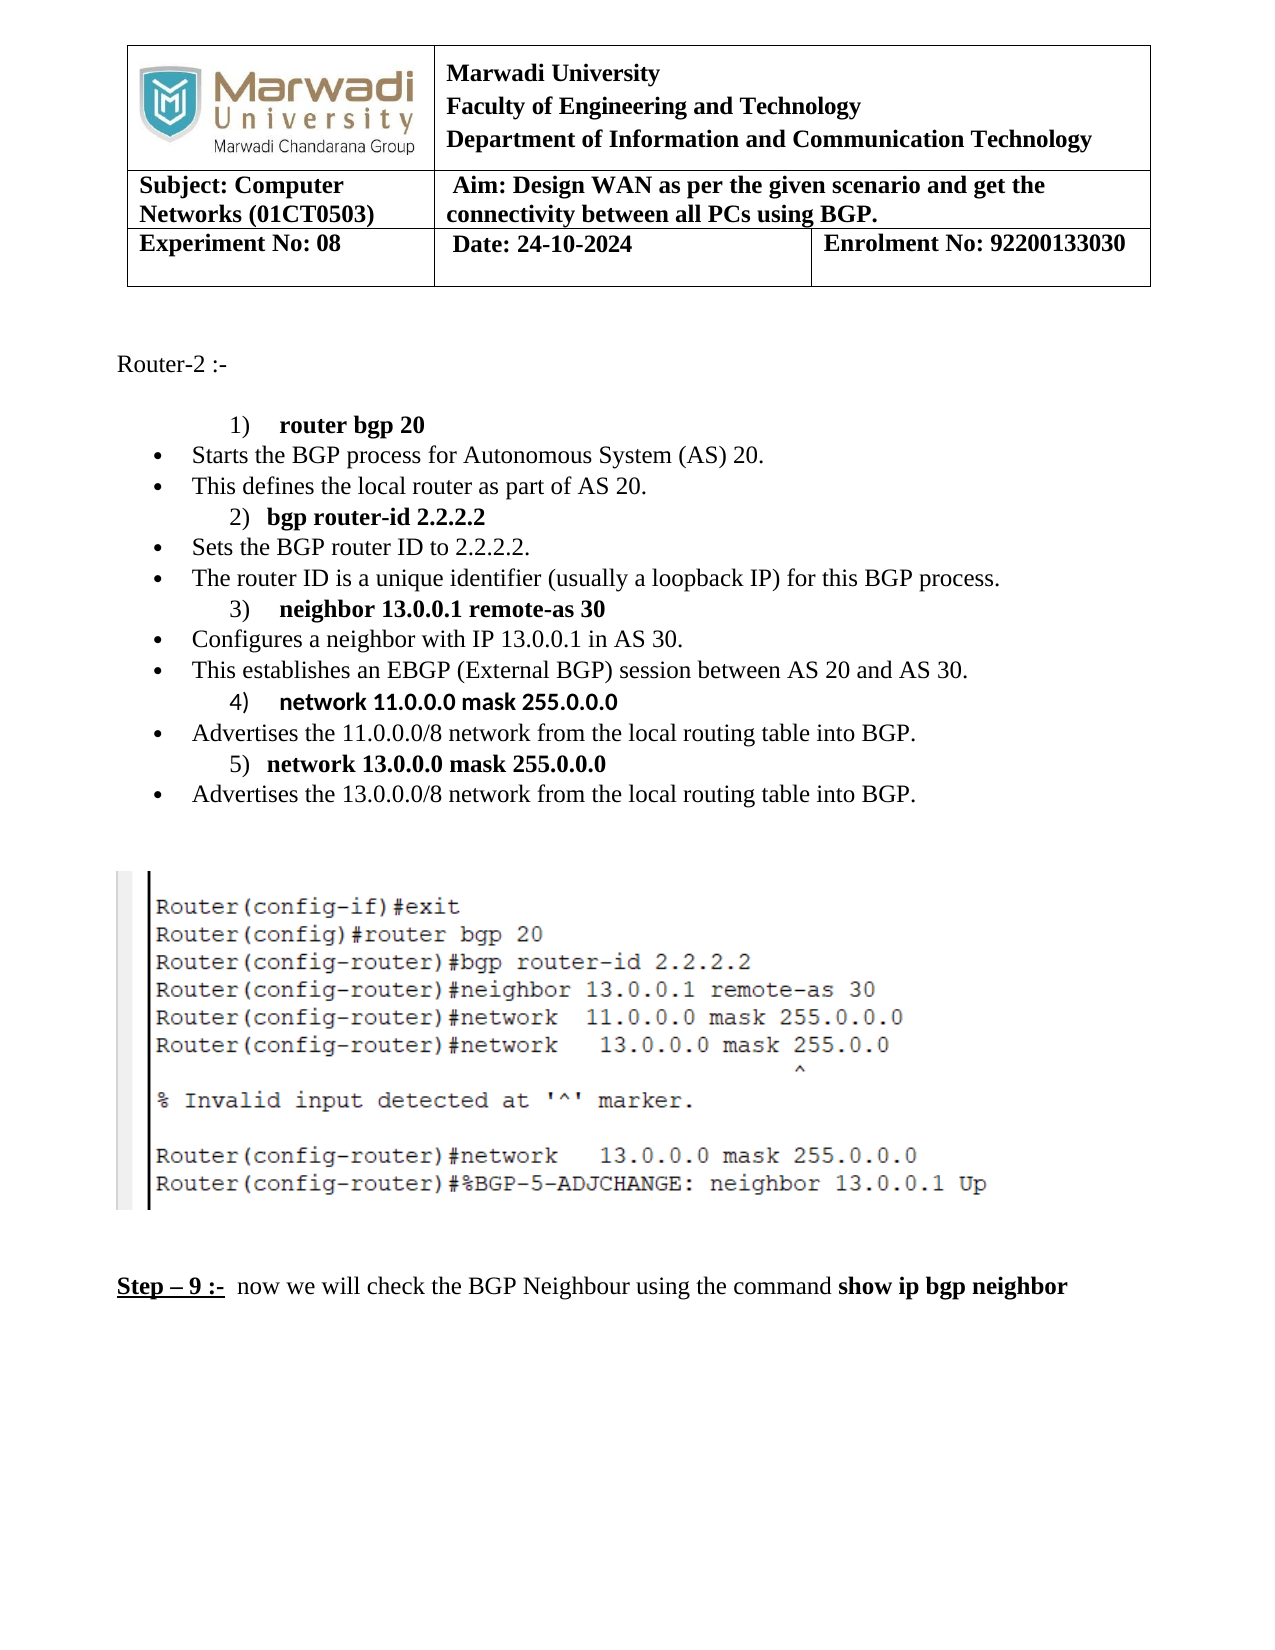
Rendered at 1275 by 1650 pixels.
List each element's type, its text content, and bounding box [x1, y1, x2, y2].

list This establishes an EBGP (External BGP) session between AS 20 and AS 30. [154, 655, 1162, 684]
list network 11.0.0.0 mask 255.0.0.0 [229, 686, 1162, 716]
picture [116, 871, 1163, 1210]
list Starts the BGP process for Autonomous System (AS) 20. [154, 441, 1162, 469]
list bgp router-id 2.2.2.2 [229, 502, 1162, 531]
list Configures a neighbor with IP 13.0.0.1 in AS 30. [154, 624, 1162, 653]
list The router ID is a unique identifier (usually a loopback IP) for this BGP process. [154, 563, 1162, 592]
list neighbor 13.0.0.1 remote-as 30 [229, 594, 1162, 622]
text Router-2 :- [117, 349, 1162, 377]
list network 13.0.0.0 mask 255.0.0.0 [229, 749, 1162, 777]
picture [139, 63, 415, 155]
list Advertises the 11.0.0.0/8 network from the local routing table into BGP. [154, 718, 1162, 747]
list Sets the BGP router ID to 2.2.2.2. [154, 532, 1162, 561]
text Step – 9 :- now we will check the BGP Neighbour using the command show ip bgp neighbor [117, 1271, 1162, 1300]
list This defines the local router as part of AS 20. [154, 471, 1162, 500]
list Advertises the 13.0.0.0/8 network from the local routing table into BGP. [154, 779, 1162, 808]
list router bgp 20 [229, 410, 1162, 439]
